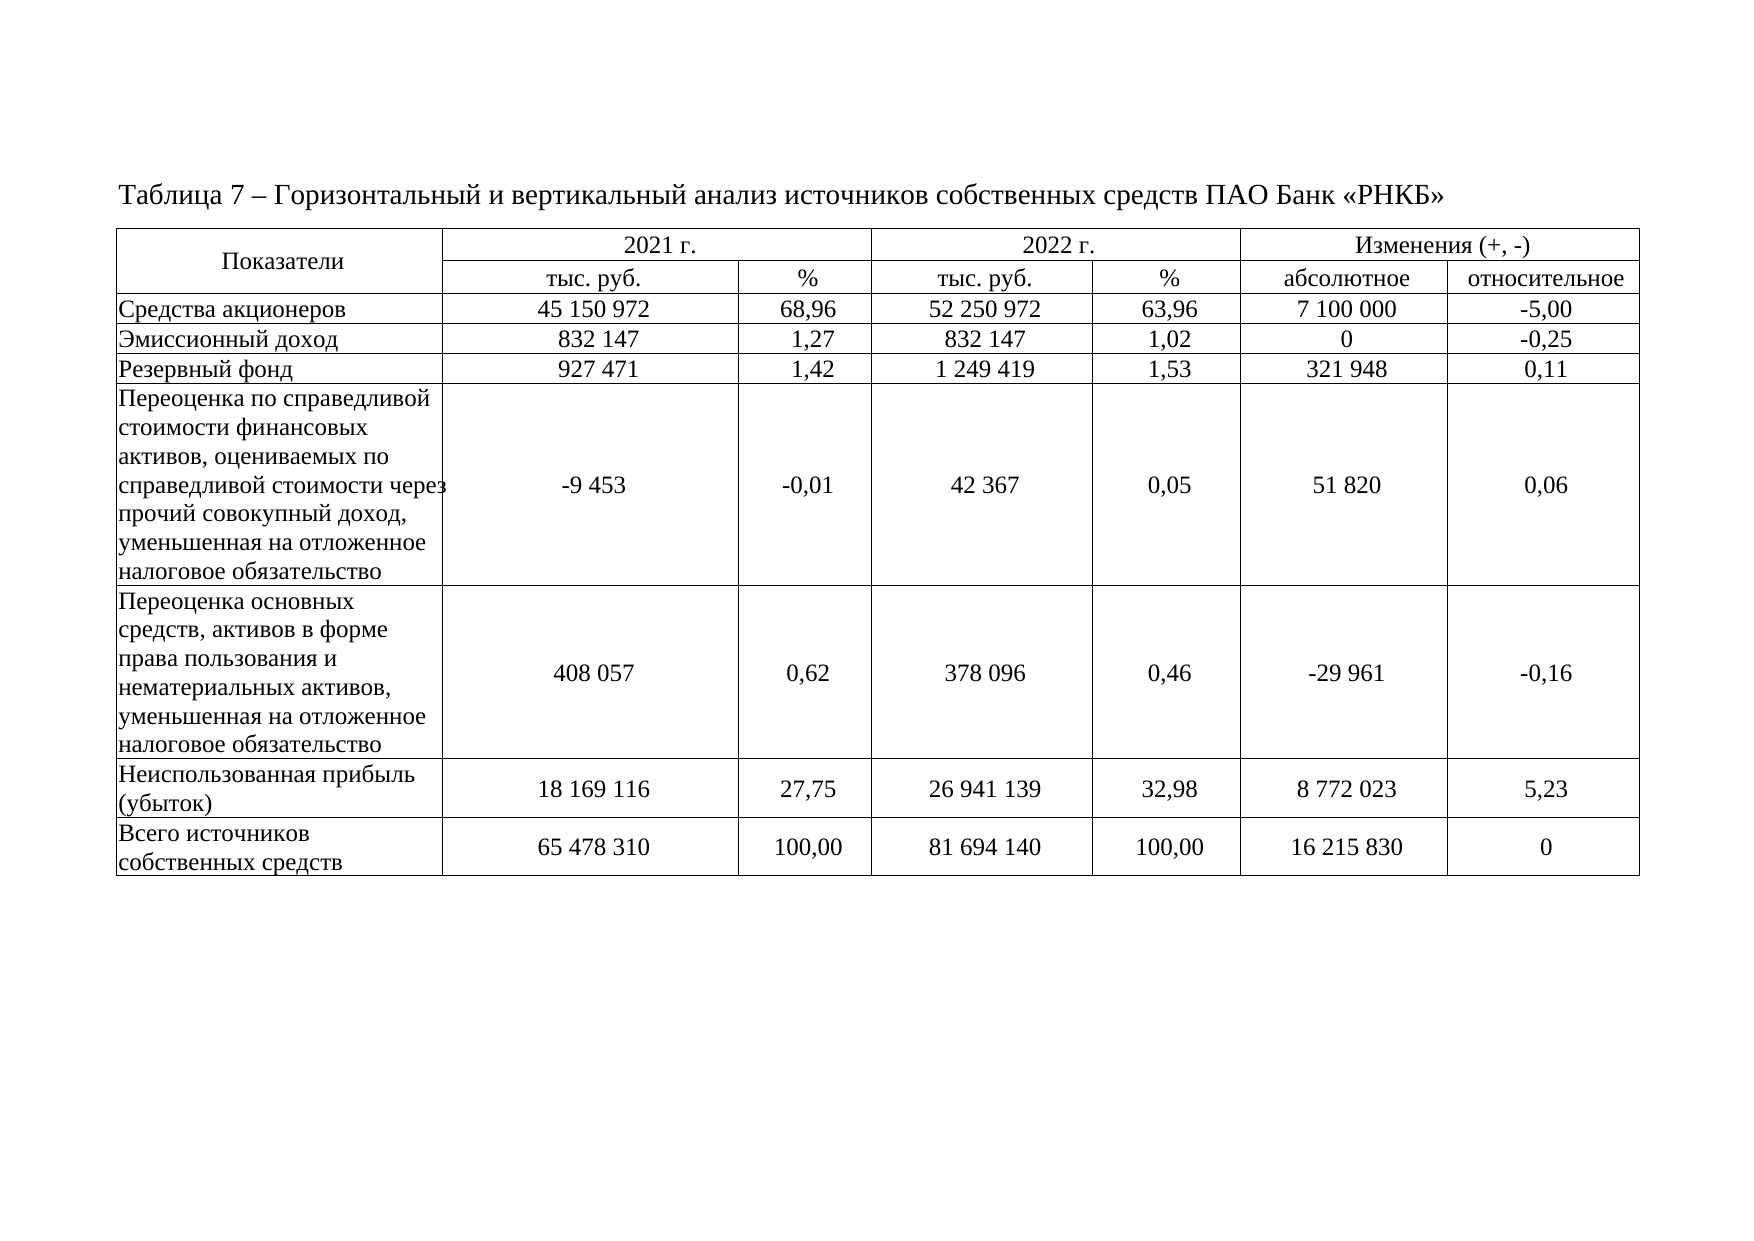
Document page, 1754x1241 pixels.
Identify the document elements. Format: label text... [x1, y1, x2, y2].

table_cell 1,02 [1093, 324, 1240, 353]
table_cell Неиспользованная прибыль (убыток) [117, 759, 442, 817]
table_cell 1,27 [739, 324, 871, 353]
table_cell абсолютное [1241, 261, 1447, 293]
table_cell 52 250 972 [872, 294, 1092, 323]
table_cell 63,96 [1093, 294, 1240, 323]
table_cell 927 471 [443, 354, 738, 382]
table_cell 0 [1448, 818, 1639, 875]
table_cell Всего источников собственных средств [117, 818, 442, 875]
table_cell 1 249 419 [872, 354, 1092, 382]
table_cell 100,00 [1093, 818, 1240, 875]
table_cell -5,00 [1448, 294, 1639, 323]
table_header Показатели [117, 229, 442, 293]
table_cell 832 147 [872, 324, 1092, 353]
table_cell 8 772 023 [1241, 759, 1447, 817]
table_cell 1,53 [1093, 354, 1240, 382]
table_cell 5,23 [1448, 759, 1639, 817]
table_cell 32,98 [1093, 759, 1240, 817]
table_cell тыс. руб. [443, 261, 738, 293]
table_cell 42 367 [872, 384, 1092, 585]
table_cell -0,16 [1448, 586, 1639, 758]
table_cell 100,00 [739, 818, 871, 875]
table_cell 68,96 [739, 294, 871, 323]
table_cell тыс. руб. [872, 261, 1092, 293]
table_cell 321 948 [1241, 354, 1447, 382]
table_cell Переоценка основных средств, активов в форме права пользования и нематериальных активов, уменьшенная на отложенное налоговое обязательство [117, 586, 442, 758]
table_header Изменения (+, -) [1241, 229, 1639, 260]
table_cell 26 941 139 [872, 759, 1092, 817]
table_cell Резервный фонд [117, 354, 442, 382]
table_cell -0,25 [1448, 324, 1639, 353]
table_cell % [739, 261, 871, 293]
table_cell -9 453 [443, 384, 738, 585]
table_cell -29 961 [1241, 586, 1447, 758]
table_cell 0,46 [1093, 586, 1240, 758]
table_cell -0,01 [739, 384, 871, 585]
table_cell 18 169 116 [443, 759, 738, 817]
table_cell 378 096 [872, 586, 1092, 758]
table_header 2021 г. [443, 229, 871, 260]
table_cell 1,42 [739, 354, 871, 382]
table_cell Эмиссионный доход [117, 324, 442, 353]
table_cell 0,05 [1093, 384, 1240, 585]
table_cell 81 694 140 [872, 818, 1092, 875]
table_cell 7 100 000 [1241, 294, 1447, 323]
table_cell % [1093, 261, 1240, 293]
table_cell 408 057 [443, 586, 738, 758]
table_cell 0,06 [1448, 384, 1639, 585]
table_cell 0 [1241, 324, 1447, 353]
table_header 2022 г. [872, 229, 1240, 260]
table_cell Переоценка по справедливой стоимости финансовых активов, оцениваемых по справедливой стоимости через прочий совокупный доход, уменьшенная на отложенное налоговое обязательство [117, 384, 442, 585]
table_cell 51 820 [1241, 384, 1447, 585]
table_cell относительное [1448, 261, 1639, 293]
table_cell 16 215 830 [1241, 818, 1447, 875]
table_cell Средства акционеров [117, 294, 442, 323]
table_cell 45 150 972 [443, 294, 738, 323]
table_cell 832 147 [443, 324, 738, 353]
table_cell 27,75 [739, 759, 871, 817]
table_cell 0,11 [1448, 354, 1639, 382]
table_cell 0,62 [739, 586, 871, 758]
table_cell 65 478 310 [443, 818, 738, 875]
